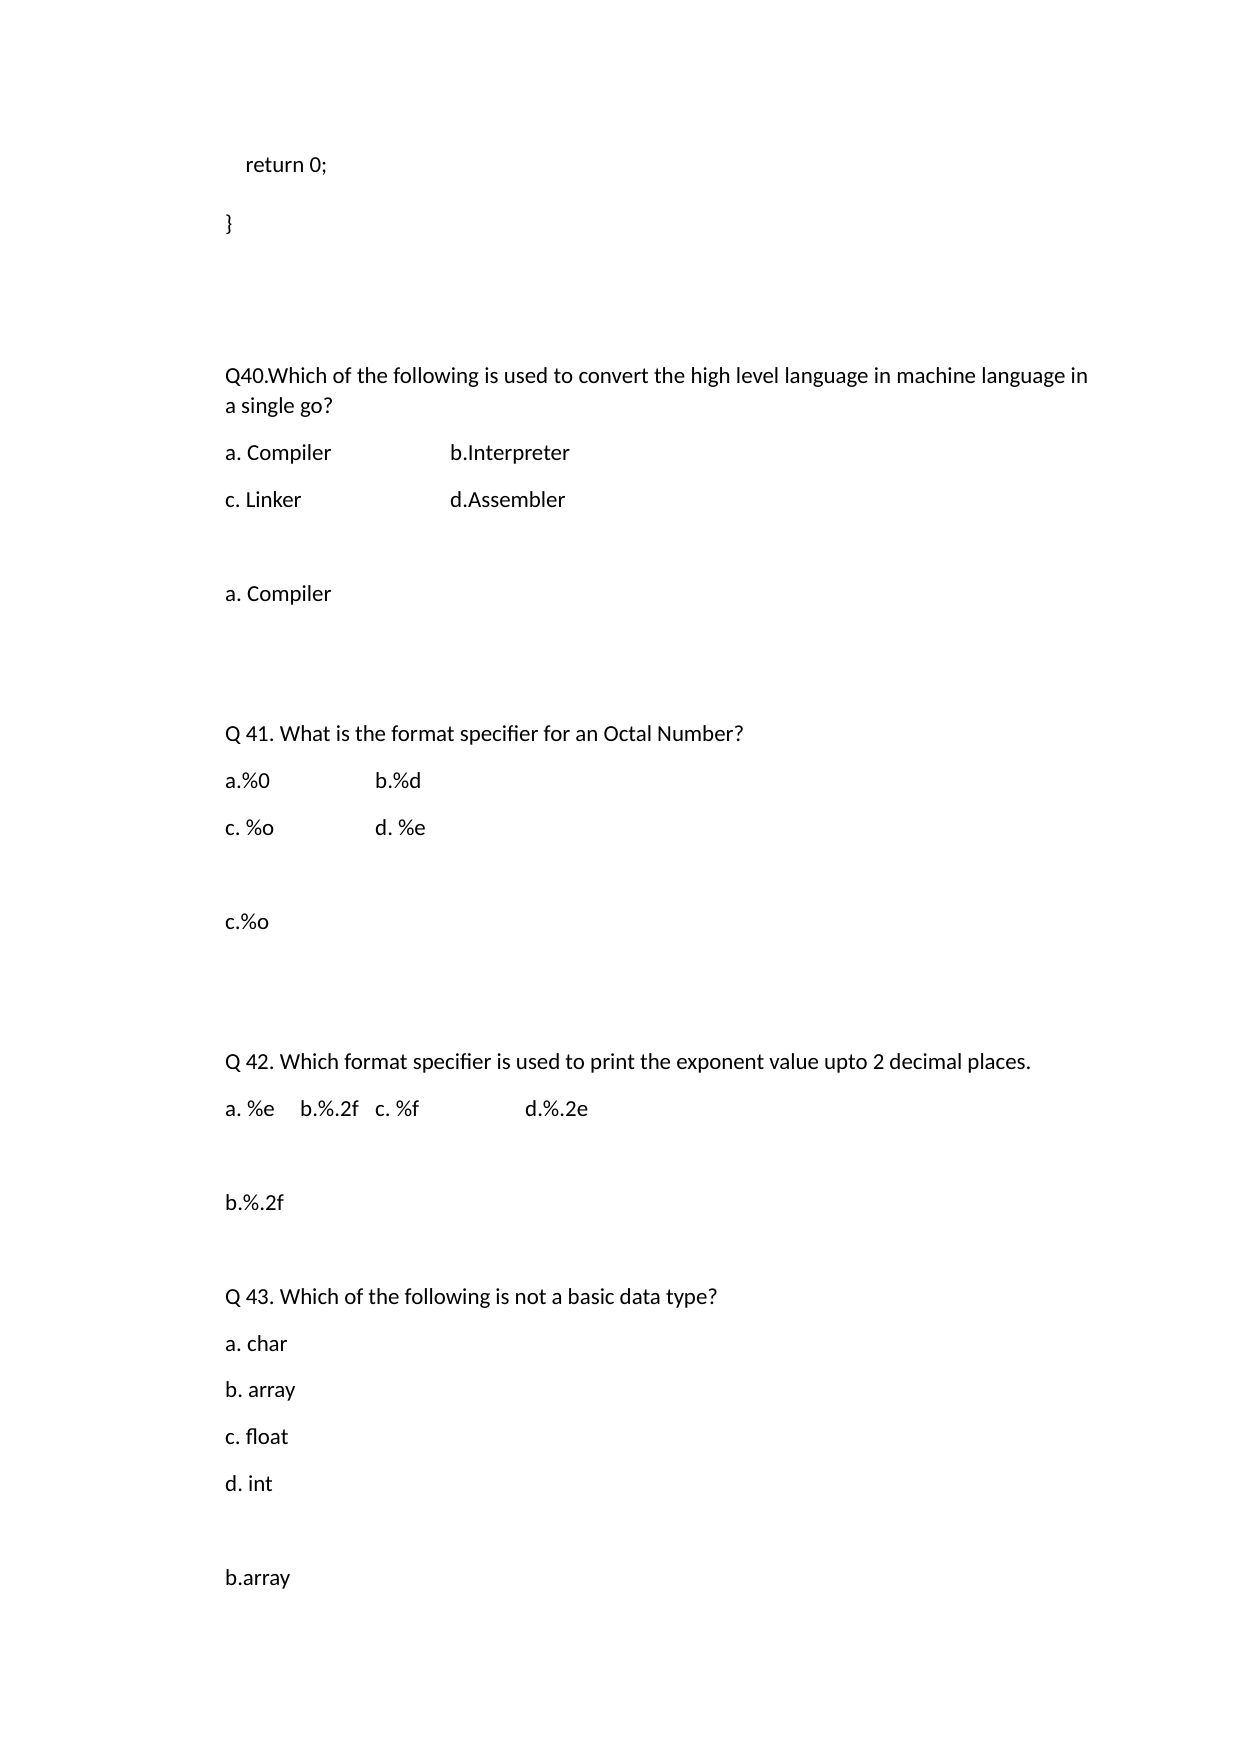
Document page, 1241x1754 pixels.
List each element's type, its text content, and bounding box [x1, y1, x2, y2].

text Q40.Which of the following is used to convert the high level language in machine language in a single go? [225, 361, 1090, 419]
text a. char [225, 1329, 1090, 1357]
text c. float [225, 1422, 1090, 1451]
text a. Compiler [225, 579, 1090, 607]
text c. %o d. %e [225, 813, 1090, 841]
text b.%.2f [225, 1188, 1090, 1216]
text c.%o [225, 907, 1090, 935]
text a. Compiler b.Interpreter [225, 438, 1090, 466]
text c. Linker d.Assembler [225, 485, 1090, 513]
text } [225, 209, 1090, 237]
text a. %e b.%.2f c. %f d.%.2e [225, 1094, 1090, 1122]
text return 0; [225, 150, 1090, 178]
text a.%0 b.%d [225, 766, 1090, 794]
text b.array [225, 1563, 1090, 1591]
text d. int [225, 1469, 1090, 1497]
text Q 43. Which of the following is not a basic data type? [225, 1282, 1090, 1310]
text Q 42. Which format specifier is used to print the exponent value upto 2 decimal places. [225, 1047, 1090, 1076]
text Q 41. What is the format specifier for an Octal Number? [225, 719, 1090, 747]
text b. array [225, 1376, 1090, 1404]
